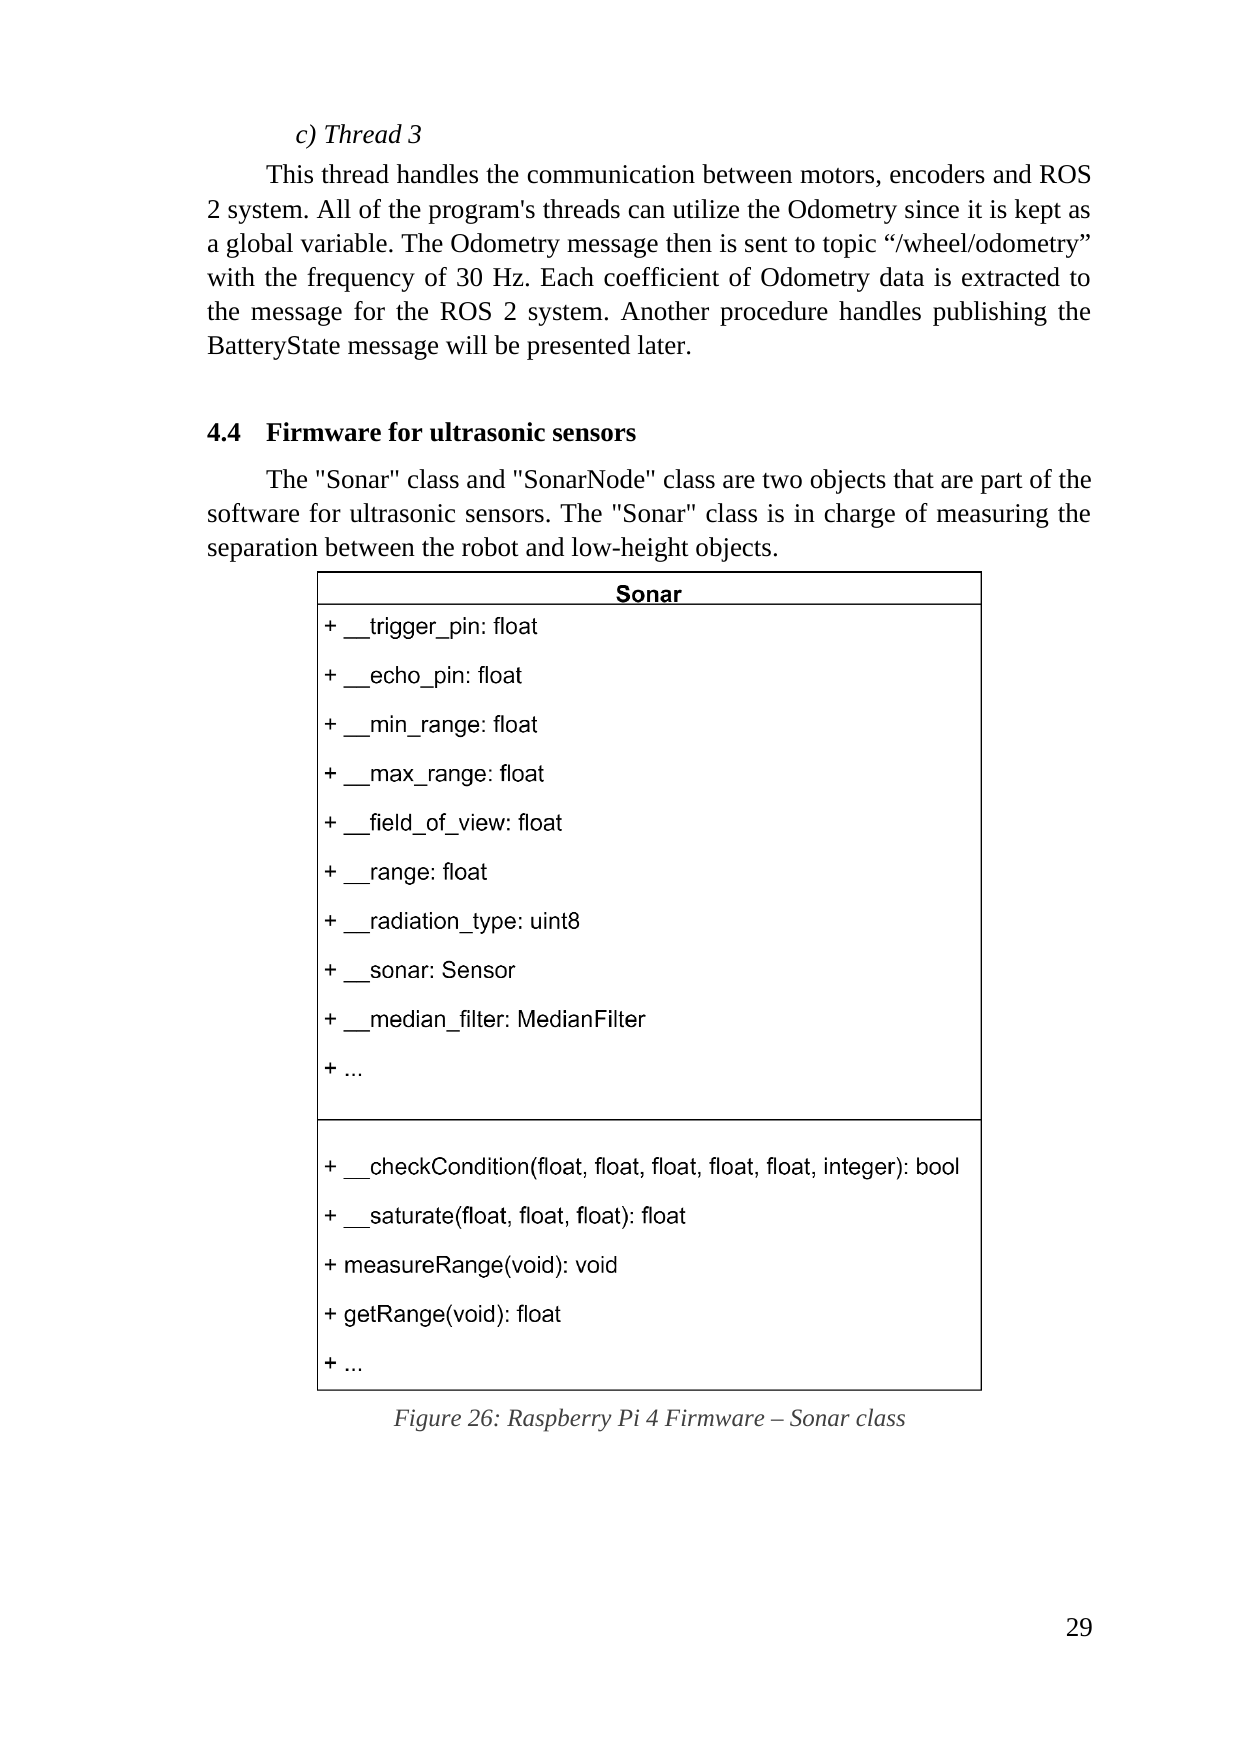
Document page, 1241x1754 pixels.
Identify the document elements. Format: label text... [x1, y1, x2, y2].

text The "Sonar" class and "SonarNode" class are two objects that are part of the software for ultrasonic sensors. The "Sonar" class is in charge of measuring the separation between the robot and low-height objects. [207, 463, 1092, 563]
picture [317, 571, 983, 1394]
subtitle Firmware for ultrasonic sensors [207, 416, 1092, 448]
text This thread handles the communication between motors, encoders and ROS 2 system. All of the program's threads can utilize the Odometry since it is kept as a global variable. The Odometry message then is sent to topic “/wheel/odometry” with the frequency of 30 Hz. Each coefficient of Odometry data is extracted to the message for the ROS 2 system. Another procedure handles publishing the BatteryState message will be presented later. [207, 158, 1092, 361]
subtitle Thread 3 [207, 118, 1092, 149]
